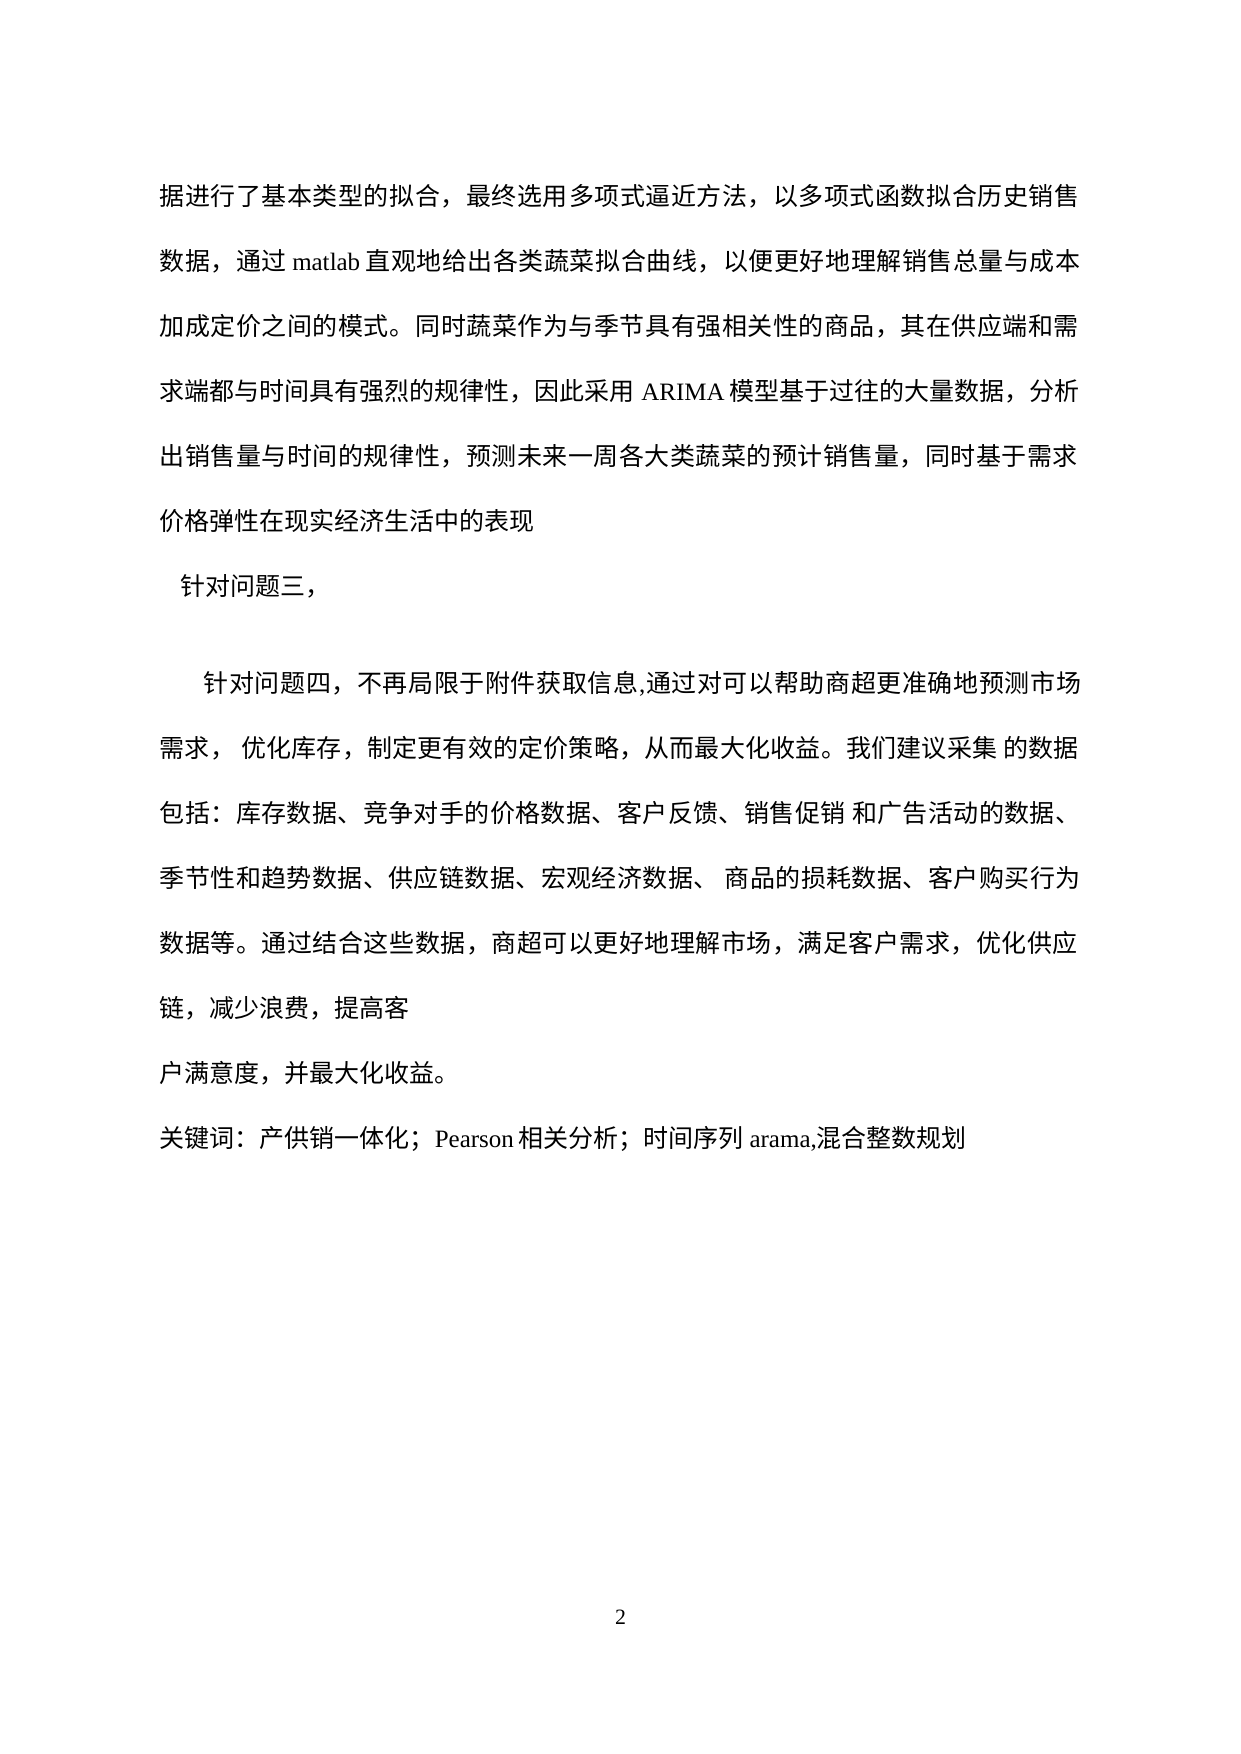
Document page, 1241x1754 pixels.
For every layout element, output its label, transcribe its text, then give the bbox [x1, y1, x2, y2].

list 针对问题四，不再局限于附件获取信息,通过对可以帮助商超更准确地预测市场需求， 优化库存，制定更有效的定价策略，从而最大化收益。我们建议采集 的数据包括：库存数据、竞争对手的价格数据、客户反馈、销售促销 和广告活动的数据、季节性和趋势数据、供应链数据、宏观经济数据、 商品的损耗数据、客户购买行为数据等。通过结合这些数据，商超可以更好地理解市场，满足客户需求，优化供应链，减少浪费，提高客 [159, 649, 1081, 1039]
list 户满意度，并最大化收益。 [159, 1039, 1081, 1104]
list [159, 162, 1081, 552]
text 针对问题三， [159, 552, 1081, 617]
list 关键词：产供销一体化；Pearson相关分析；时间序列 arama,混合整数规划 [159, 1104, 1081, 1169]
